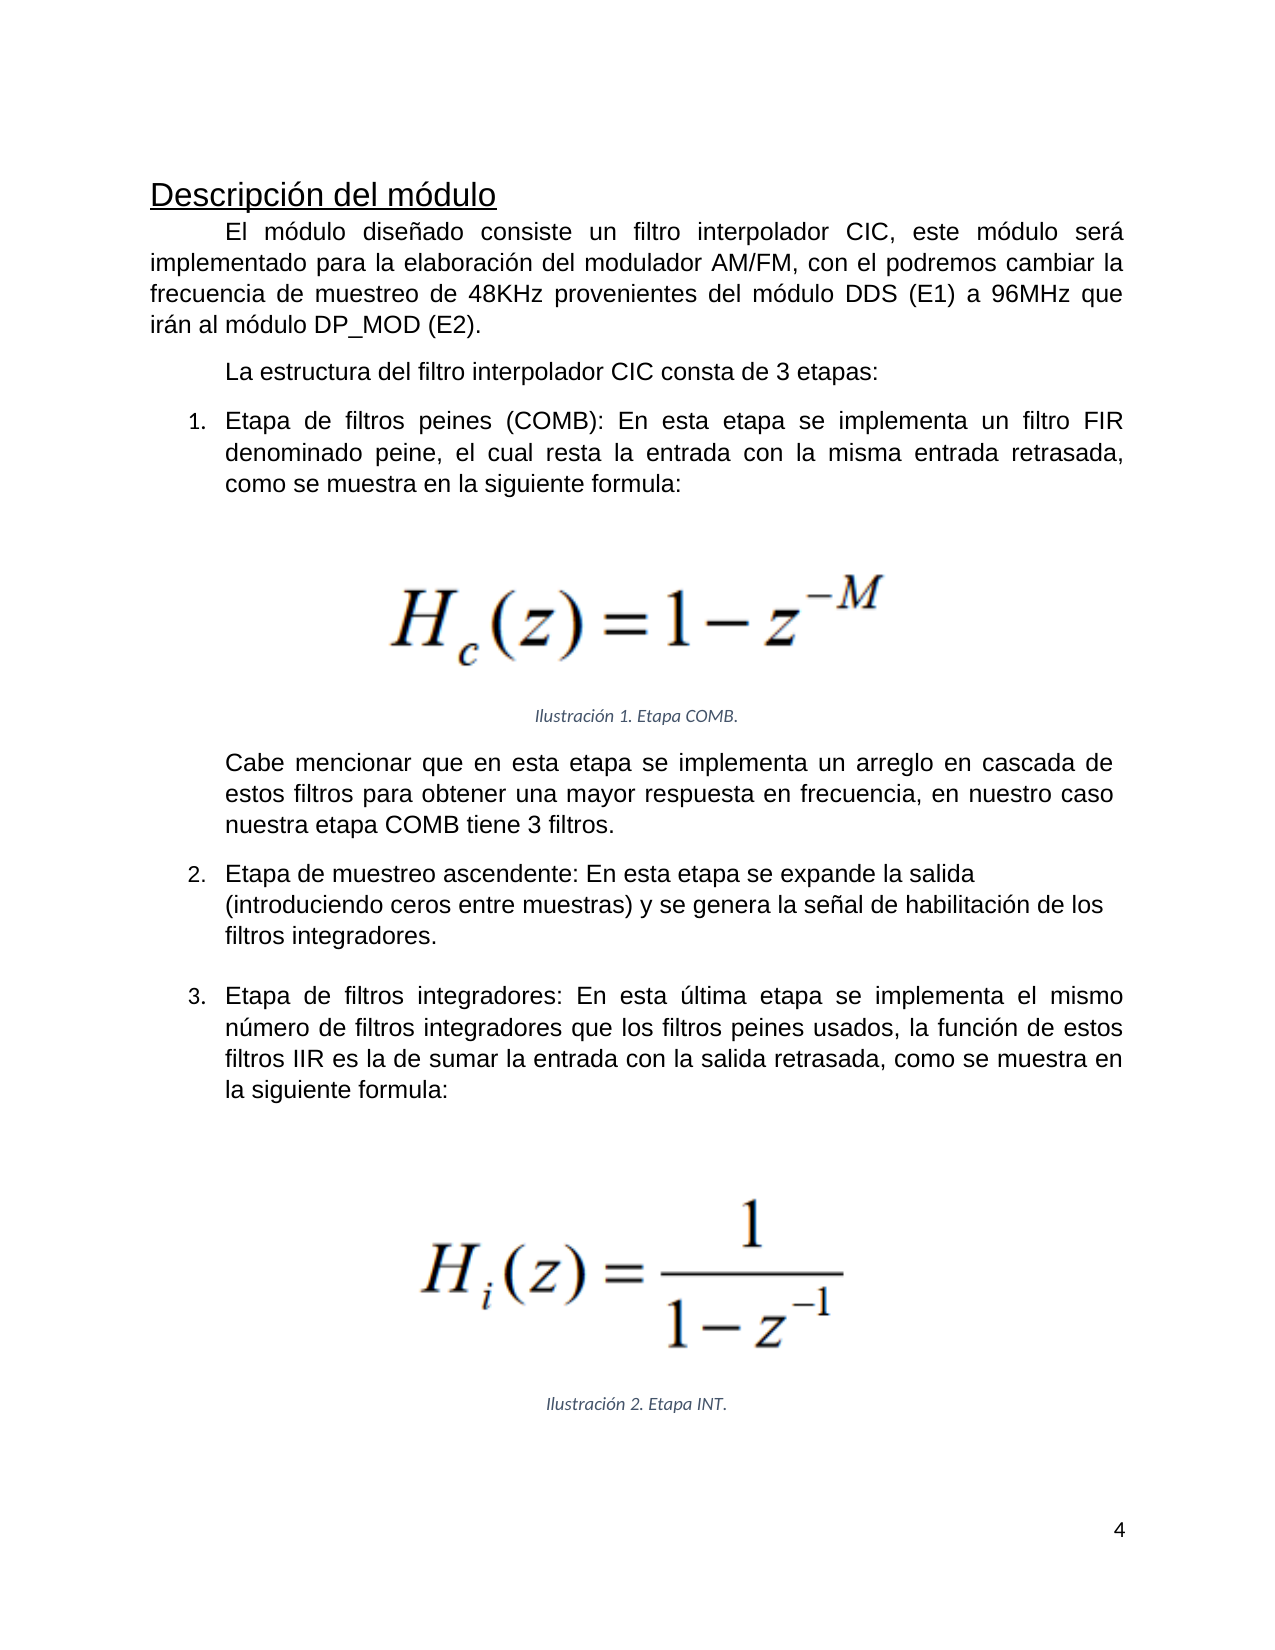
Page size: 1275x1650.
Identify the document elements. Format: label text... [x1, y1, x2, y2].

picture [372, 549, 903, 686]
text Cabe mencionar que en esta etapa se implementa un arreglo en cascada de estos filtros para obtener una mayor respuesta en frecuencia, en nuestro caso nuestra etapa COMB tiene 3 filtros. [150, 748, 1125, 840]
subtitle Descripción del módulo [150, 175, 1125, 213]
list Etapa de filtros peines (COMB): En esta etapa se implementa un filtro FIR denominado peine, el cual resta la entrada con la misma entrada retrasada, como se muestra en la siguiente formula: [187, 405, 1125, 498]
text Ilustración 1. Etapa COMB. [150, 704, 1125, 727]
text El módulo diseñado consiste un filtro interpolador CIC, este módulo será implementado para la elaboración del modulador AM/FM, con el podremos cambiar la frecuencia de muestreo de 48KHz provenientes del módulo DDS (E1) a 96MHz que irán al módulo DP_MOD (E2). [150, 216, 1125, 338]
list Etapa de muestreo ascendente: En esta etapa se expande la salida (introduciendo ceros entre muestras) y se genera la señal de habilitación de los filtros integradores. [187, 859, 1125, 949]
picture [412, 1169, 863, 1373]
list Etapa de filtros integradores: En esta última etapa se implementa el mismo número de filtros integradores que los filtros peines usados, la función de estos filtros IIR es la de sumar la entrada con la salida retrasada, como se muestra en la siguiente formula: [187, 980, 1125, 1104]
text La estructura del filtro interpolador CIC consta de 3 etapas: [150, 357, 1125, 386]
text Ilustración 2. Etapa INT. [150, 1392, 1125, 1414]
